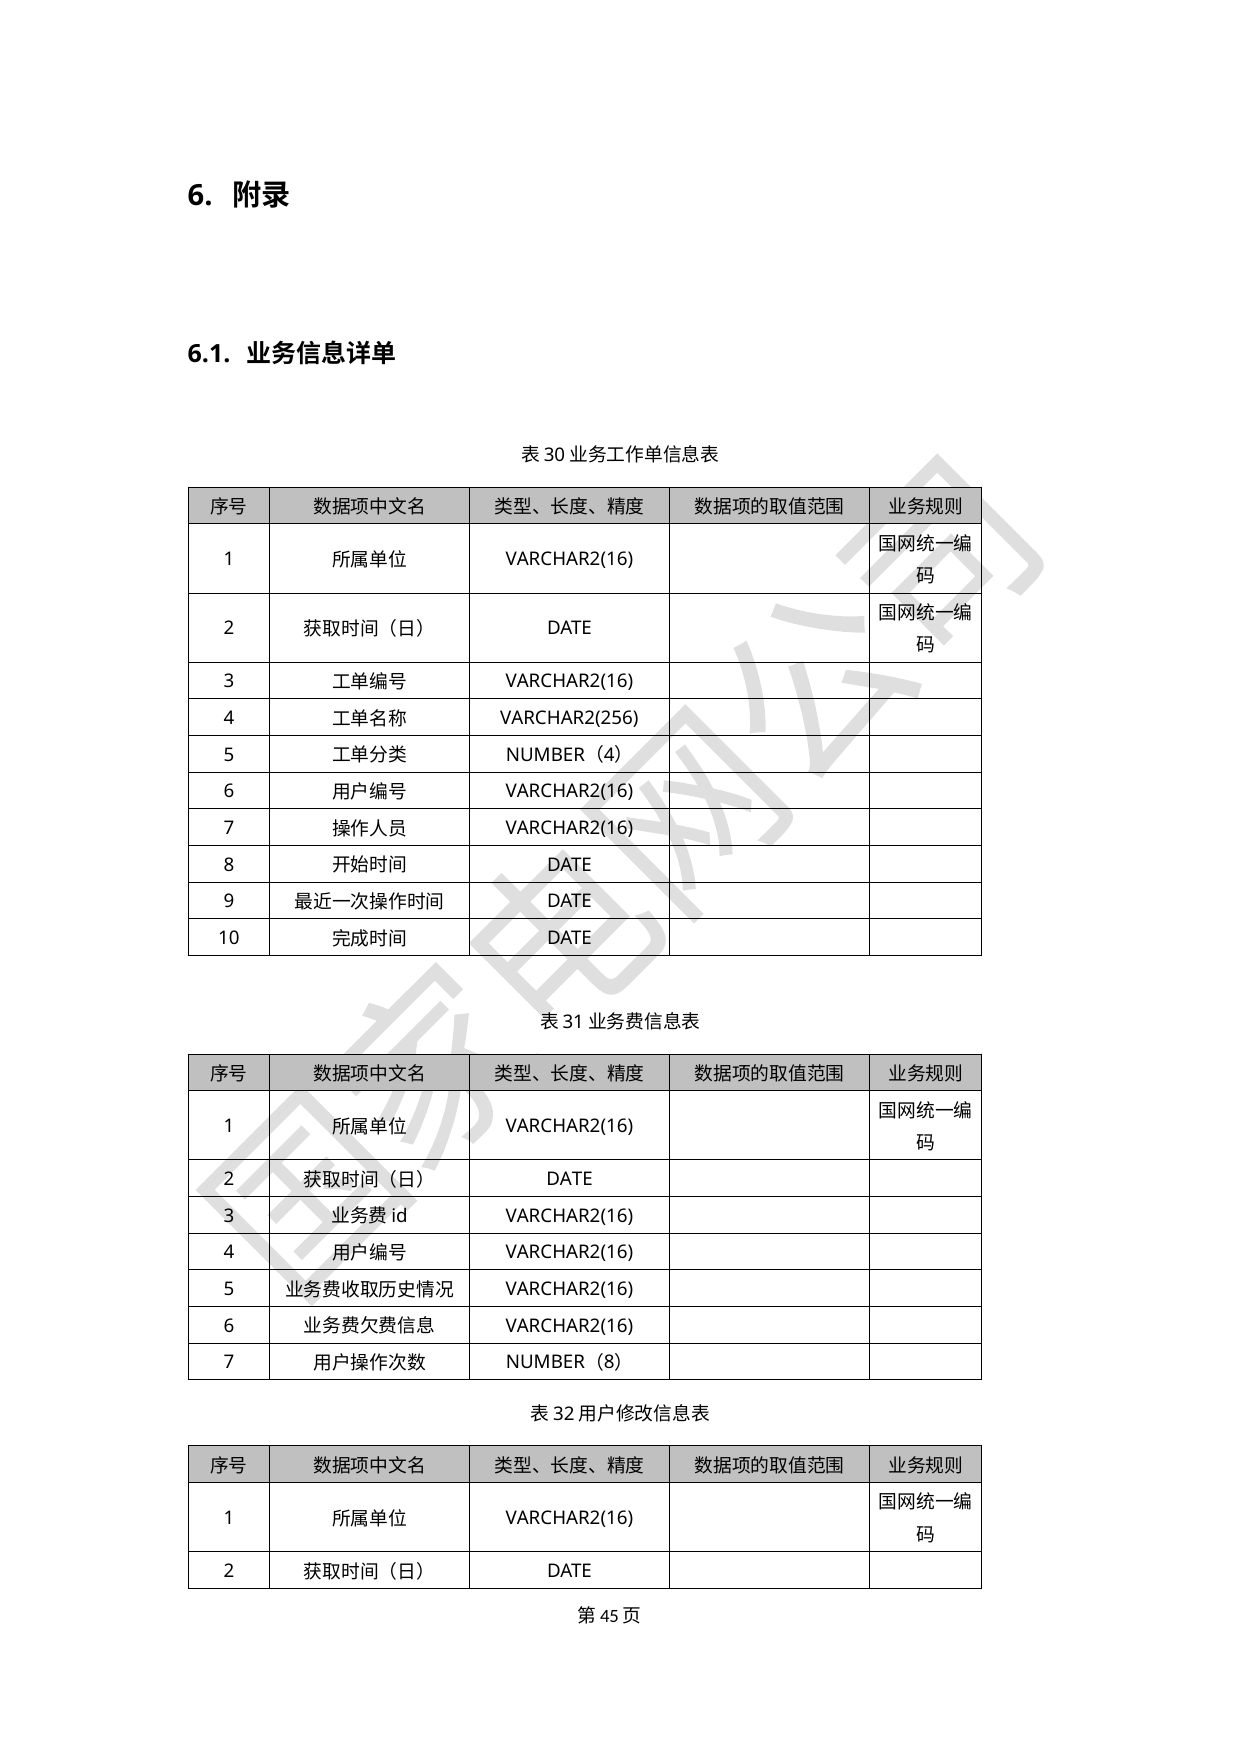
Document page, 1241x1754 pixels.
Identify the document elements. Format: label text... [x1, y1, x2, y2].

table_cell [870, 1344, 981, 1379]
table_cell 国网统一编码 [870, 1483, 981, 1551]
table_cell 1 [189, 524, 269, 592]
table_cell DATE [470, 594, 669, 662]
table_cell 工单编号 [270, 663, 469, 698]
table_header 数据项中文名 [270, 1055, 469, 1090]
table_header 类型、长度、精度 [470, 1446, 669, 1482]
table_cell VARCHAR2(16) [470, 663, 669, 698]
table_cell [670, 1270, 869, 1306]
table_cell [870, 883, 981, 918]
table_cell VARCHAR2(16) [470, 773, 669, 808]
table_cell 8 [189, 846, 269, 882]
table_cell [870, 1160, 981, 1196]
text 表30 业务工作单信息表 [187, 437, 1053, 470]
table_cell 业务费收取历史情况 [270, 1270, 469, 1306]
table_cell [870, 773, 981, 808]
table_cell [670, 846, 869, 882]
table_cell [670, 699, 869, 735]
table_header 序号 [189, 1446, 269, 1482]
table_cell 3 [189, 663, 269, 698]
table_cell 操作人员 [270, 809, 469, 845]
table_cell 1 [189, 1483, 269, 1551]
table_header 业务规则 [870, 1446, 981, 1482]
table_cell [870, 736, 981, 772]
table_cell 业务费id [270, 1197, 469, 1233]
table_cell VARCHAR2(16) [470, 1307, 669, 1343]
text 表31 业务费信息表 [187, 1004, 1053, 1037]
subtitle 附录 [187, 160, 1053, 225]
table_cell 用户操作次数 [270, 1344, 469, 1379]
table_cell 3 [189, 1197, 269, 1233]
table_cell DATE [470, 1160, 669, 1196]
table_cell 10 [189, 919, 269, 955]
table_cell [670, 594, 869, 662]
table_cell 最近一次操作时间 [270, 883, 469, 918]
table_cell [870, 1307, 981, 1343]
table_cell 5 [189, 736, 269, 772]
table_cell 所属单位 [270, 524, 469, 592]
table_cell 4 [189, 699, 269, 735]
table_cell 用户编号 [270, 1234, 469, 1269]
table_header 序号 [189, 1055, 269, 1090]
table_cell 7 [189, 1344, 269, 1379]
table_cell [670, 919, 869, 955]
table_cell 获取时间（日） [270, 1552, 469, 1588]
table_cell [870, 663, 981, 698]
table_cell [870, 919, 981, 955]
table_header 数据项的取值范围 [670, 1446, 869, 1482]
table_cell VARCHAR2(16) [470, 1197, 669, 1233]
table_cell [670, 1552, 869, 1588]
table_cell 国网统一编码 [870, 1091, 981, 1159]
table_cell [870, 1270, 981, 1306]
table_cell DATE [470, 1552, 669, 1588]
table_cell DATE [470, 883, 669, 918]
table_header 类型、长度、精度 [470, 488, 669, 523]
table_header 数据项的取值范围 [670, 1055, 869, 1090]
table_header 数据项中文名 [270, 488, 469, 523]
table_cell VARCHAR2(16) [470, 1270, 669, 1306]
table_cell 6 [189, 773, 269, 808]
table_cell DATE [470, 846, 669, 882]
table_header 业务规则 [870, 488, 981, 523]
table_cell 国网统一编码 [870, 524, 981, 592]
table_cell 2 [189, 1160, 269, 1196]
table_cell VARCHAR2(16) [470, 1483, 669, 1551]
table_cell 5 [189, 1270, 269, 1306]
table_cell [870, 846, 981, 882]
table_header 序号 [189, 488, 269, 523]
table_header 数据项的取值范围 [670, 488, 869, 523]
table_cell 业务费欠费信息 [270, 1307, 469, 1343]
table_cell 9 [189, 883, 269, 918]
table_cell [870, 809, 981, 845]
table_cell [670, 1483, 869, 1551]
table_cell 用户编号 [270, 773, 469, 808]
table_cell [670, 883, 869, 918]
table_cell [670, 773, 869, 808]
table_cell VARCHAR2(16) [470, 524, 669, 592]
table_cell VARCHAR2(256) [470, 699, 669, 735]
table_cell 工单名称 [270, 699, 469, 735]
table_cell DATE [470, 919, 669, 955]
table_cell 完成时间 [270, 919, 469, 955]
table_cell [670, 524, 869, 592]
table_cell 2 [189, 1552, 269, 1588]
table_cell 6 [189, 1307, 269, 1343]
table_cell [870, 1197, 981, 1233]
table_header 数据项中文名 [270, 1446, 469, 1482]
subtitle 业务信息详单 [187, 319, 1053, 384]
table_cell VARCHAR2(16) [470, 1234, 669, 1269]
table_cell [670, 1344, 869, 1379]
table_cell 2 [189, 594, 269, 662]
table_cell VARCHAR2(16) [470, 1091, 669, 1159]
table_cell [670, 1234, 869, 1269]
table_cell 7 [189, 809, 269, 845]
table_cell [870, 1234, 981, 1269]
table_cell [670, 663, 869, 698]
table_cell [670, 736, 869, 772]
table_cell VARCHAR2(16) [470, 809, 669, 845]
table_cell 开始时间 [270, 846, 469, 882]
table_cell [670, 1091, 869, 1159]
table_cell [670, 1197, 869, 1233]
table_cell 所属单位 [270, 1483, 469, 1551]
table_cell NUMBER（4） [470, 736, 669, 772]
table_header 业务规则 [870, 1055, 981, 1090]
table_cell 获取时间（日） [270, 594, 469, 662]
table_cell 1 [189, 1091, 269, 1159]
table_cell [670, 1307, 869, 1343]
table_cell 工单分类 [270, 736, 469, 772]
table_cell [870, 1552, 981, 1588]
table_cell [670, 1160, 869, 1196]
table_cell [870, 699, 981, 735]
table_cell 4 [189, 1234, 269, 1269]
text 表32 用户修改信息表 [187, 1396, 1053, 1429]
table_cell [670, 809, 869, 845]
table_cell NUMBER（8） [470, 1344, 669, 1379]
table_cell 国网统一编码 [870, 594, 981, 662]
table_cell 所属单位 [270, 1091, 469, 1159]
table_cell 获取时间（日） [270, 1160, 469, 1196]
table_header 类型、长度、精度 [470, 1055, 669, 1090]
